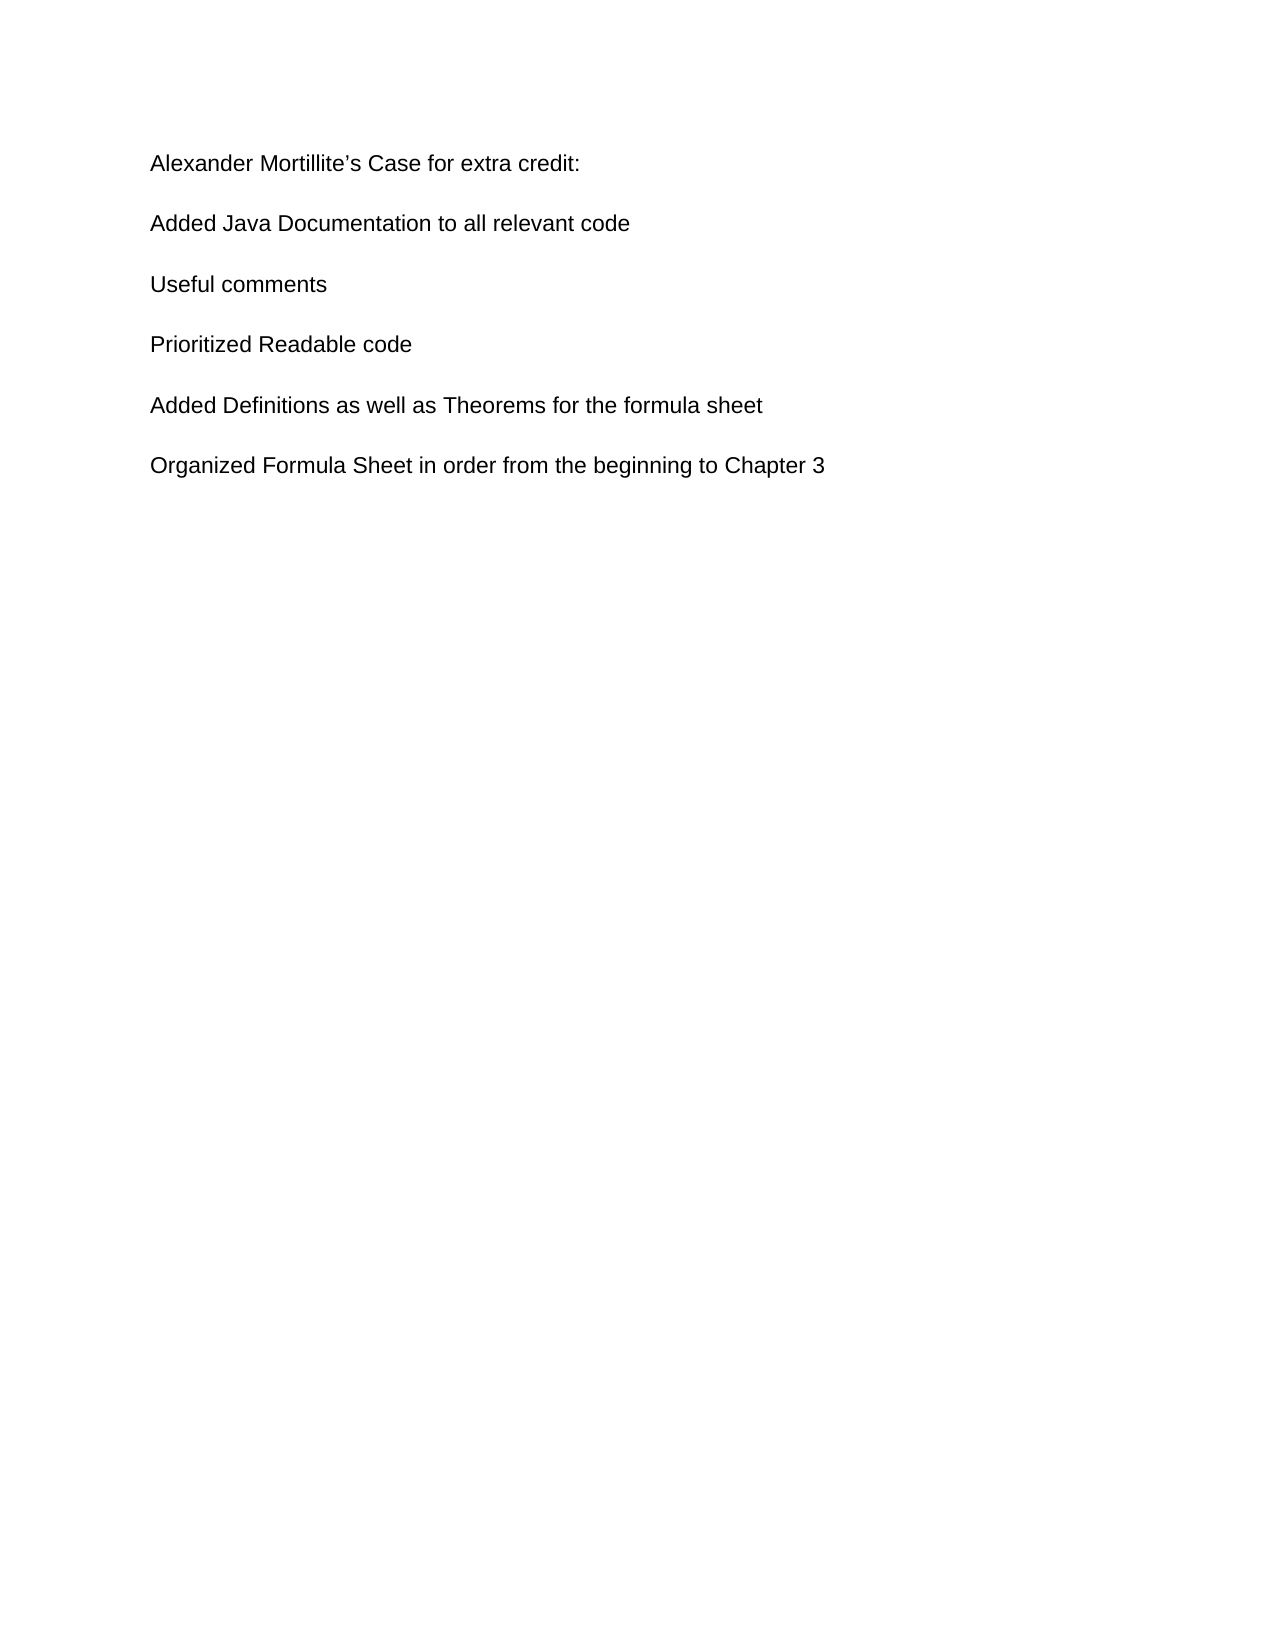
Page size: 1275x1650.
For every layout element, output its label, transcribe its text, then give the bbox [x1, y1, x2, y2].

text Prioritized Readable code [150, 331, 1125, 358]
text Useful comments [150, 271, 1125, 297]
text Organized Formula Sheet in order from the beginning to Chapter 3 [150, 452, 1125, 478]
text Added Definitions as well as Theorems for the formula sheet [150, 392, 1125, 418]
text Alexander Mortillite’s Case for extra credit: [150, 150, 1125, 176]
text Added Java Documentation to all relevant code [150, 210, 1125, 237]
